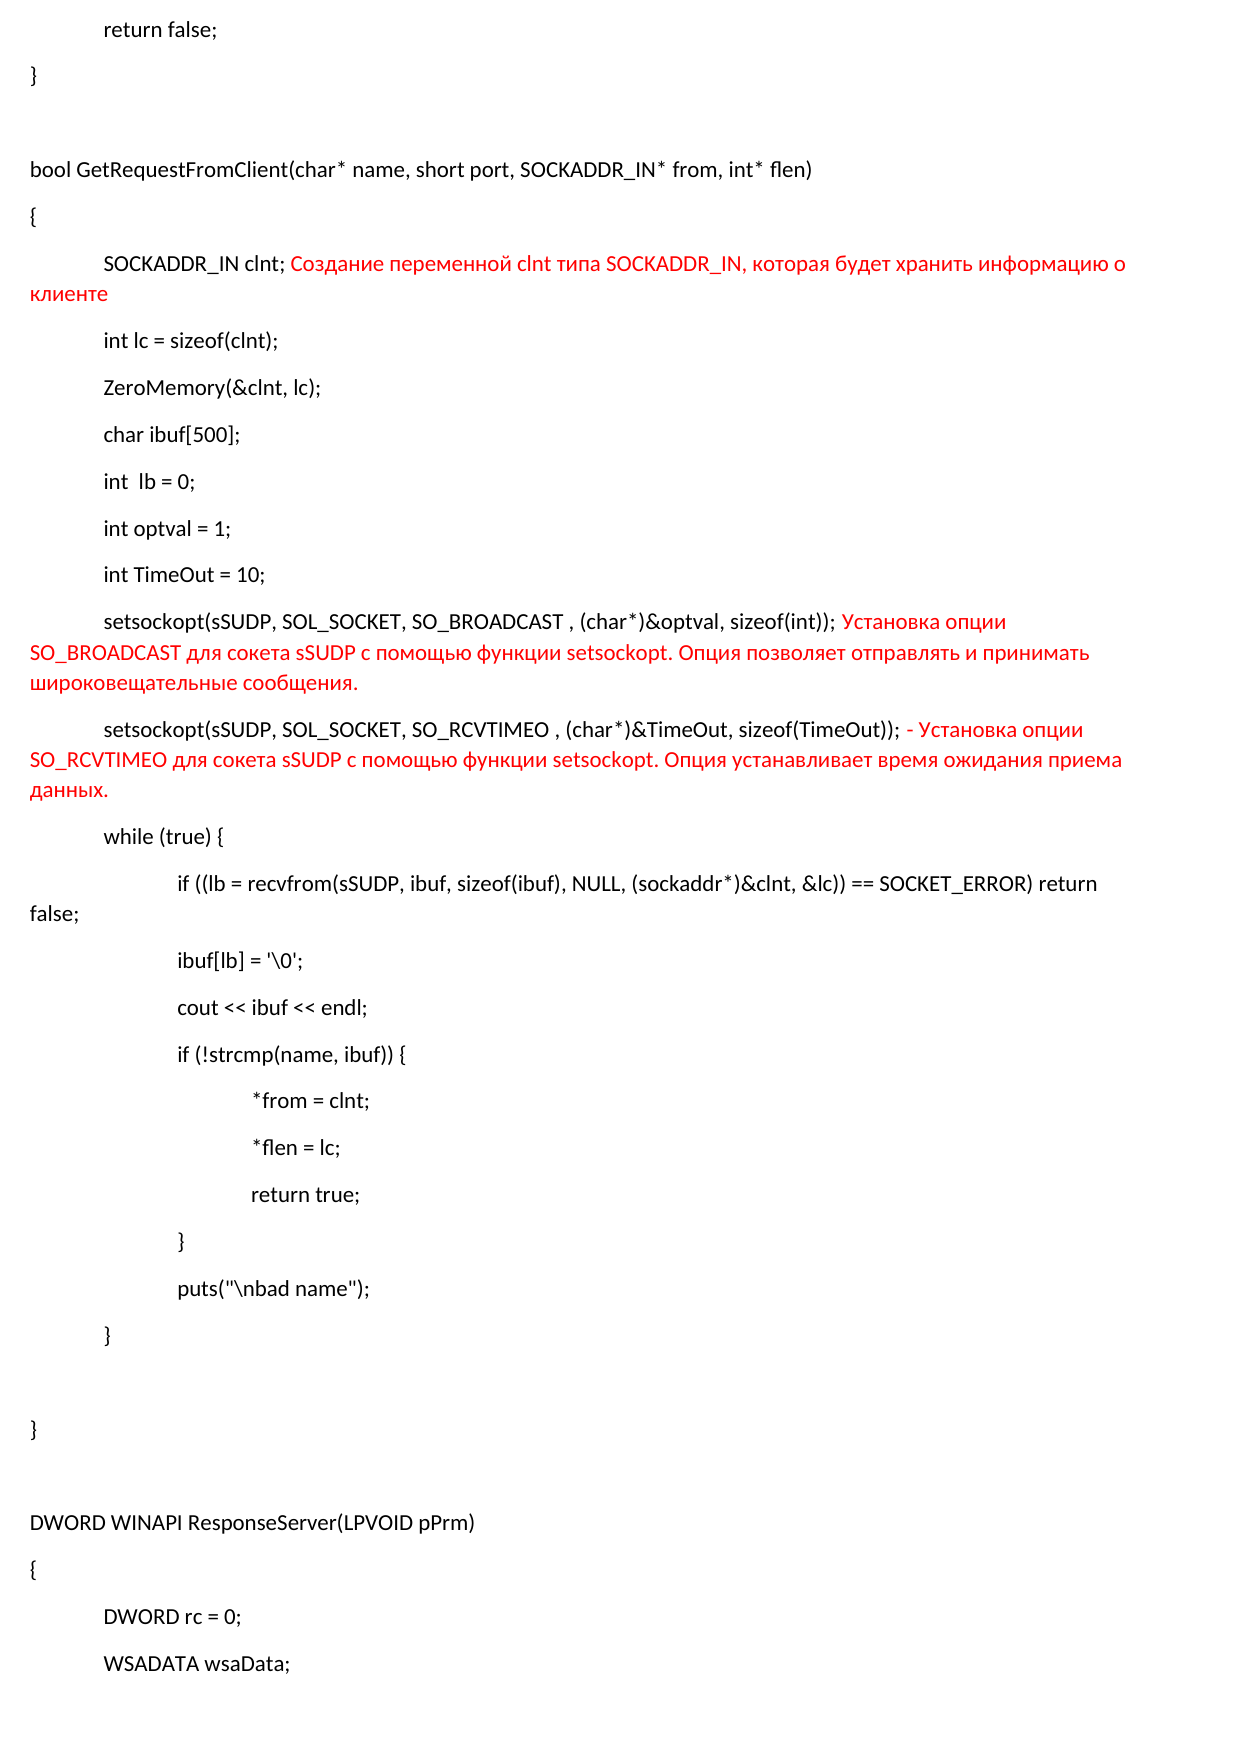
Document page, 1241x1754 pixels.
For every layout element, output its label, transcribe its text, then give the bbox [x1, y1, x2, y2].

text if (!strcmp(name, ibuf)) { [29, 1040, 1152, 1068]
text return true; [29, 1180, 1152, 1208]
text if ((lb = recvfrom(sSUDP, ibuf, sizeof(ibuf), NULL, (sockaddr*)&clnt, &lc)) == SOCKET_ERROR) return false; [29, 869, 1152, 927]
text puts("\nbad name"); [29, 1274, 1152, 1302]
text char ibuf[500]; [29, 420, 1152, 448]
text } [29, 1227, 1152, 1255]
text } [29, 1321, 1152, 1349]
text bool GetRequestFromClient(char* name, short port, SOCKADDR_IN* from, int* flen) [29, 155, 1152, 183]
text int lb = 0; [29, 467, 1152, 495]
text DWORD WINAPI ResponseServer(LPVOID pPrm) [29, 1508, 1152, 1537]
text DWORD rc = 0; [29, 1602, 1152, 1630]
text ZeroMemory(&clnt, lc); [29, 373, 1152, 401]
text while (true) { [29, 822, 1152, 850]
text } [29, 1415, 1152, 1443]
text int optval = 1; [29, 514, 1152, 542]
text setsockopt(sSUDP, SOL_SOCKET, SO_RCVTIMEO , (char*)&TimeOut, sizeof(TimeOut)); - Установка опции SO_RCVTIMEO для сокета sSUDP с помощью функции setsockopt. Опция устанавливает время ожидания приема данных. [29, 715, 1152, 803]
text int TimeOut = 10; [29, 561, 1152, 589]
text setsockopt(sSUDP, SOL_SOCKET, SO_BROADCAST , (char*)&optval, sizeof(int)); Установка опции SO_BROADCAST для сокета sSUDP с помощью функции setsockopt. Опция позволяет отправлять и принимать широковещательные сообщения. [29, 607, 1152, 696]
text cout << ibuf << endl; [29, 993, 1152, 1021]
text SOCKADDR_IN clnt; Создание переменной clnt типа SOCKADDR_IN, которая будет хранить информацию о клиенте [29, 249, 1152, 307]
text *flen = lc; [29, 1133, 1152, 1162]
text WSADATA wsaData; [29, 1649, 1152, 1677]
text int lc = sizeof(clnt); [29, 326, 1152, 354]
text return false; [29, 15, 1152, 43]
text *from = clnt; [29, 1087, 1152, 1115]
text ibuf[lb] = '\0'; [29, 946, 1152, 974]
text } [29, 62, 1152, 90]
text { [29, 1555, 1152, 1583]
text { [29, 202, 1152, 230]
